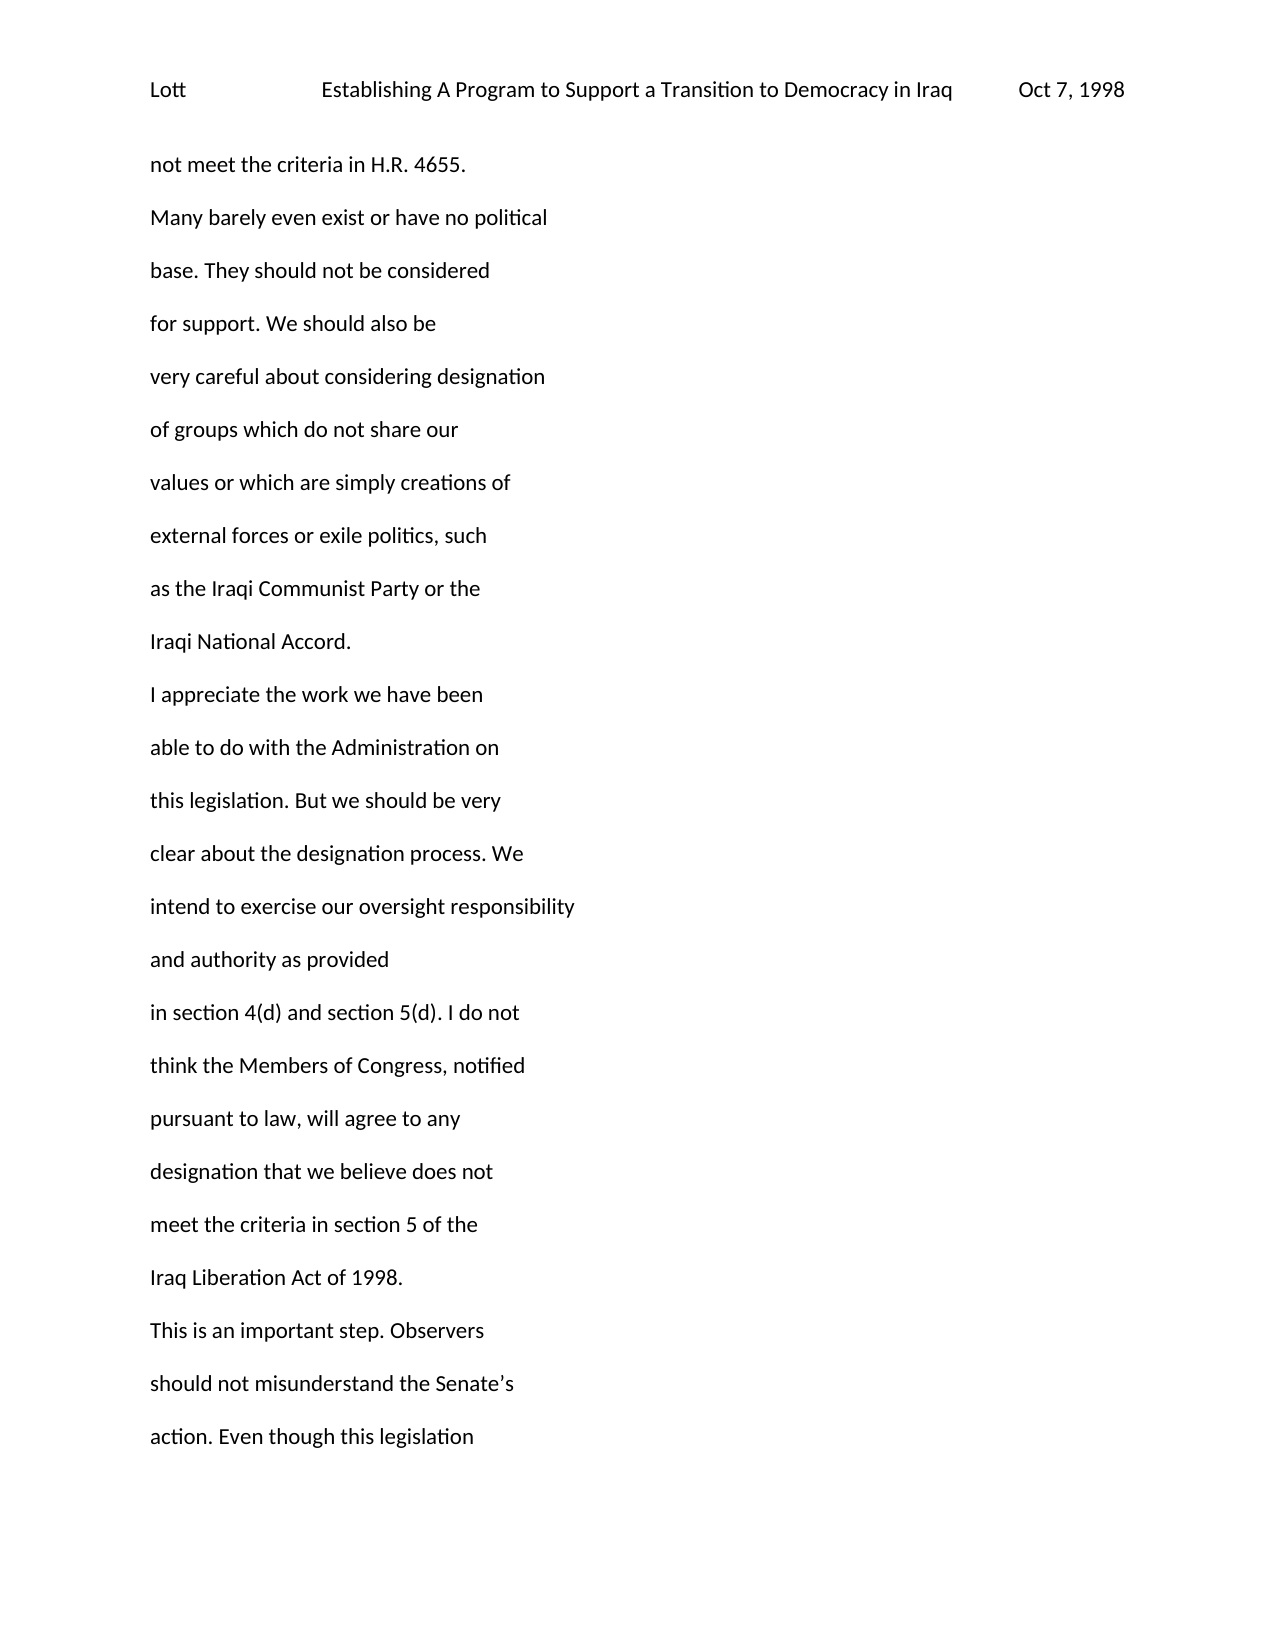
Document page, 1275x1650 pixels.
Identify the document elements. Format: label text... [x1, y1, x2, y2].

text think the Members of Congress, notified [150, 1051, 1125, 1079]
text pursuant to law, will agree to any [150, 1104, 1125, 1132]
text values or which are simply creations of [150, 468, 1125, 496]
text Iraqi National Accord. [150, 627, 1125, 655]
text should not misunderstand the Senate’s [150, 1369, 1125, 1397]
text action. Even though this legislation [150, 1422, 1125, 1451]
text of groups which do not share our [150, 415, 1125, 443]
text external forces or exile politics, such [150, 521, 1125, 549]
text clear about the designation process. We [150, 839, 1125, 867]
text I appreciate the work we have been [150, 680, 1125, 708]
text designation that we believe does not [150, 1157, 1125, 1185]
text Many barely even exist or have no political [150, 203, 1125, 231]
text meet the criteria in section 5 of the [150, 1210, 1125, 1238]
text in section 4(d) and section 5(d). I do not [150, 998, 1125, 1026]
text base. They should not be considered [150, 256, 1125, 284]
text not meet the criteria in H.R. 4655. [150, 150, 1125, 178]
text this legislation. But we should be very [150, 786, 1125, 814]
text This is an important step. Observers [150, 1316, 1125, 1344]
text Iraq Liberation Act of 1998. [150, 1263, 1125, 1291]
text intend to exercise our oversight responsibility [150, 892, 1125, 920]
text very careful about considering designation [150, 362, 1125, 390]
text for support. We should also be [150, 309, 1125, 337]
text able to do with the Administration on [150, 733, 1125, 761]
text as the Iraqi Communist Party or the [150, 574, 1125, 602]
text and authority as provided [150, 945, 1125, 973]
